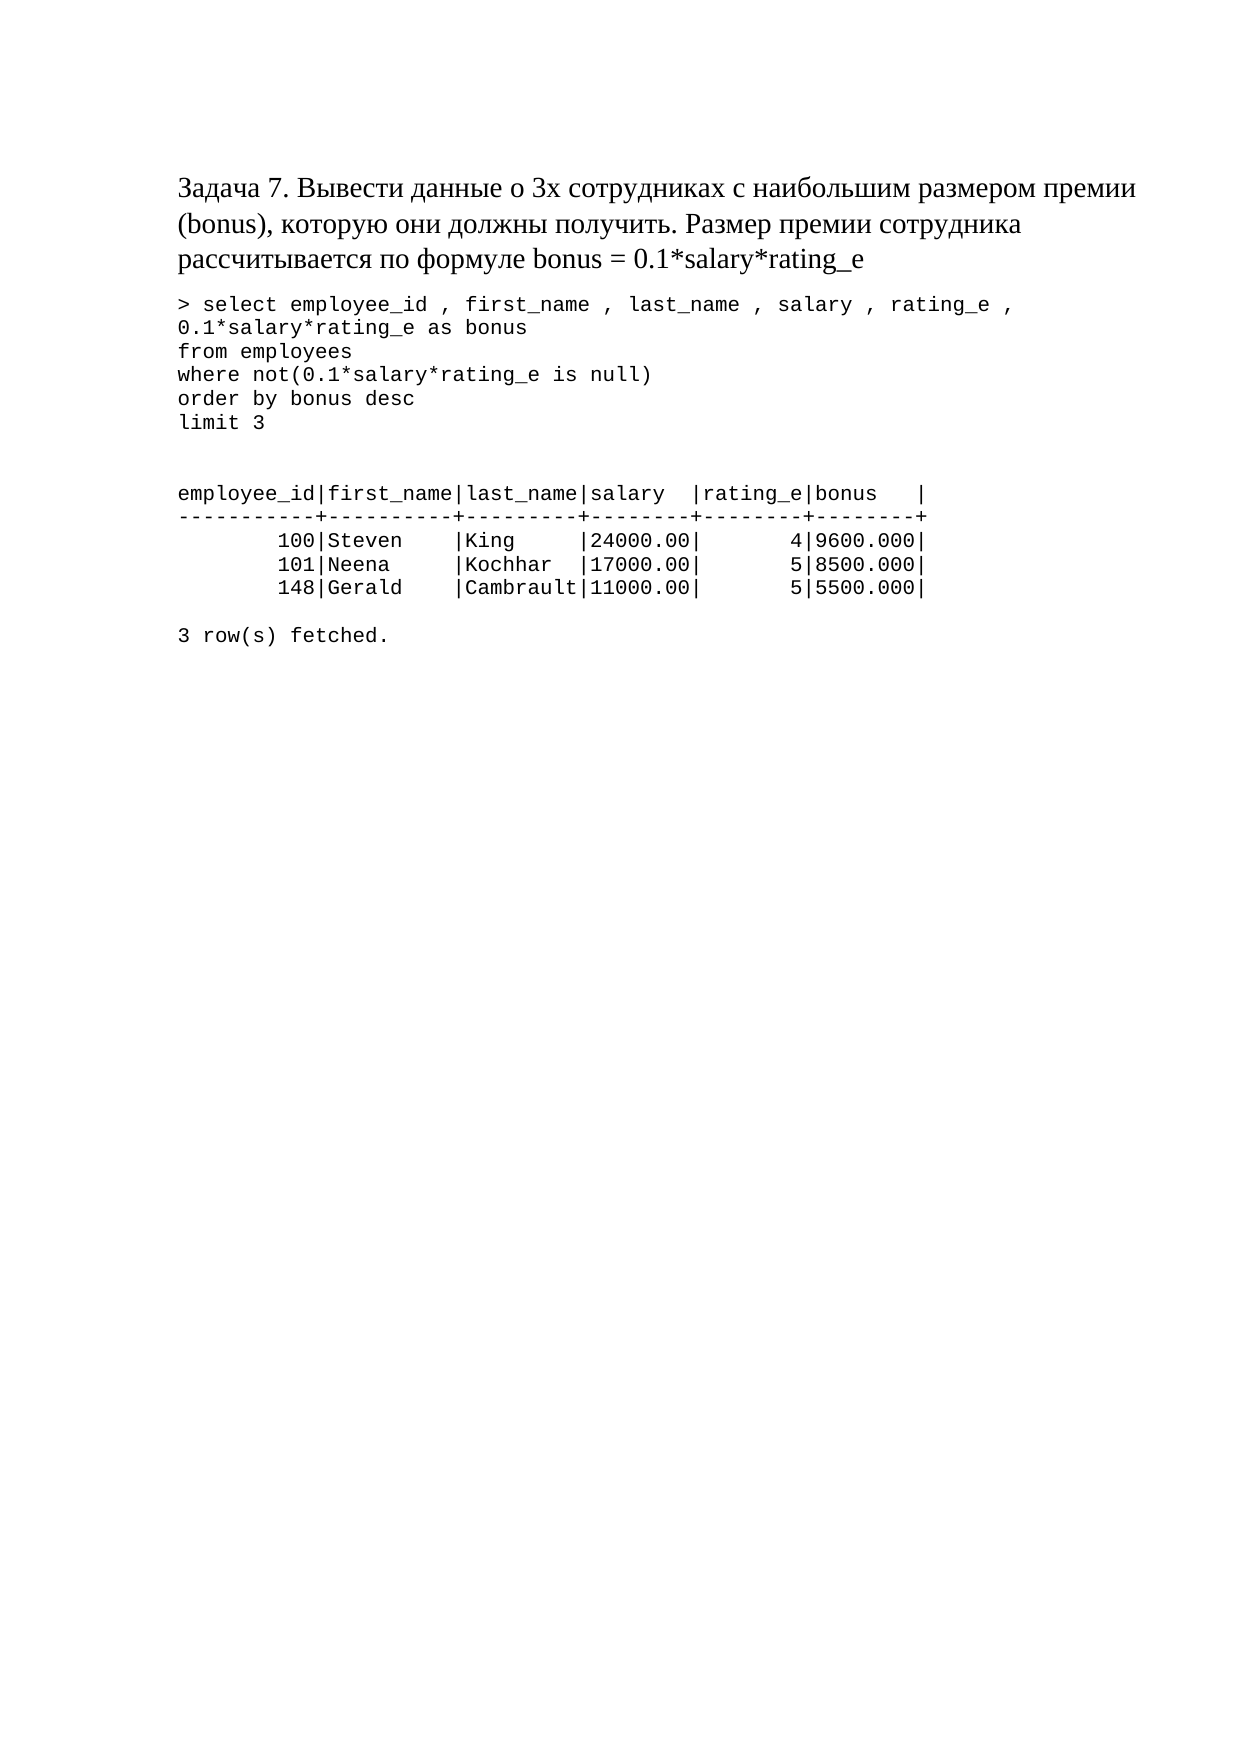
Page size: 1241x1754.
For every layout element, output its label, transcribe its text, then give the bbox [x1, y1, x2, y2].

text employee_id|first_name|last_name|salary |rating_e|bonus | [177, 483, 1152, 506]
text from employees [177, 341, 1152, 364]
text 148|Gerald |Cambrault|11000.00| 5|5500.000| [177, 577, 1152, 601]
text order by bonus desc [177, 388, 1152, 412]
text 101|Neena |Kochhar |17000.00| 5|8500.000| [177, 554, 1152, 577]
text 100|Steven |King |24000.00| 4|9600.000| [177, 530, 1152, 554]
text 3 row(s) fetched. [177, 624, 1152, 648]
text > select employee_id , first_name , last_name , salary , rating_e , 0.1*salary*rating_e as bonus [177, 293, 1152, 341]
text limit 3 [177, 412, 1152, 435]
text where not(0.1*salary*rating_e is null) [177, 364, 1152, 388]
text Задача 7. Вывести данные о 3х сотрудниках с наибольшим размером премии (bonus), которую они должны получить. Размер премии сотрудника рассчитывается по формуле bonus = 0.1*salary*rating_e [177, 170, 1152, 275]
text -----------+----------+---------+--------+--------+--------+ [177, 506, 1152, 530]
